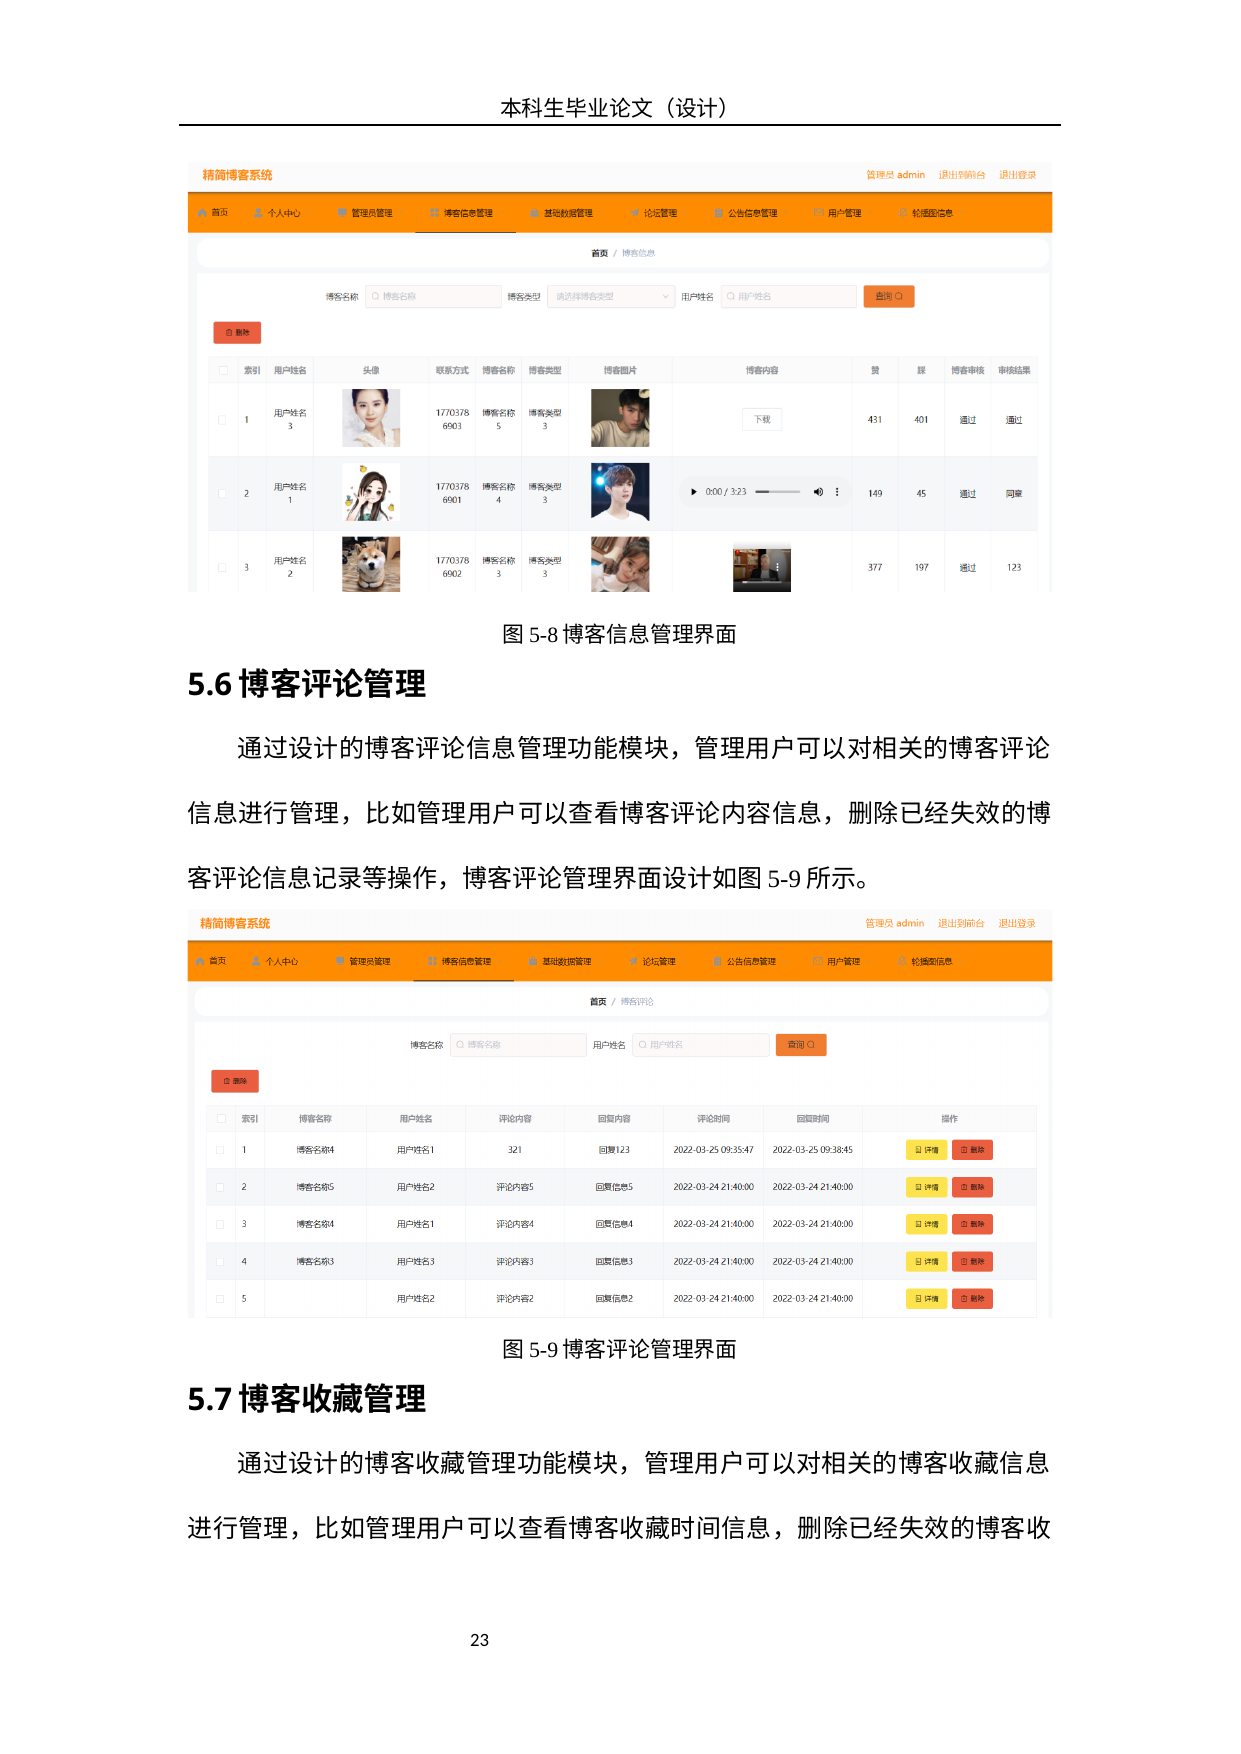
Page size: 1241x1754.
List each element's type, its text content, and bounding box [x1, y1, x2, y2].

picture [187, 162, 1053, 592]
subtitle 5.7博客收藏管理 [187, 1364, 1053, 1429]
text 图5-9博客评论管理界面 [187, 1332, 1053, 1364]
text 图5-8博客信息管理界面 [187, 617, 1053, 649]
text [187, 1429, 1053, 1559]
text 通过设计的博客评论信息管理功能模块，管理用户可以对相关的博客评论信息进行管理，比如管理用户可以查看博客评论内容信息，删除已经失效的博客评论信息记录等操作，博客评论管理界面设计如图5-9所示。 [187, 714, 1053, 909]
subtitle 5.6博客评论管理 [187, 649, 1053, 714]
picture [187, 909, 1053, 1318]
